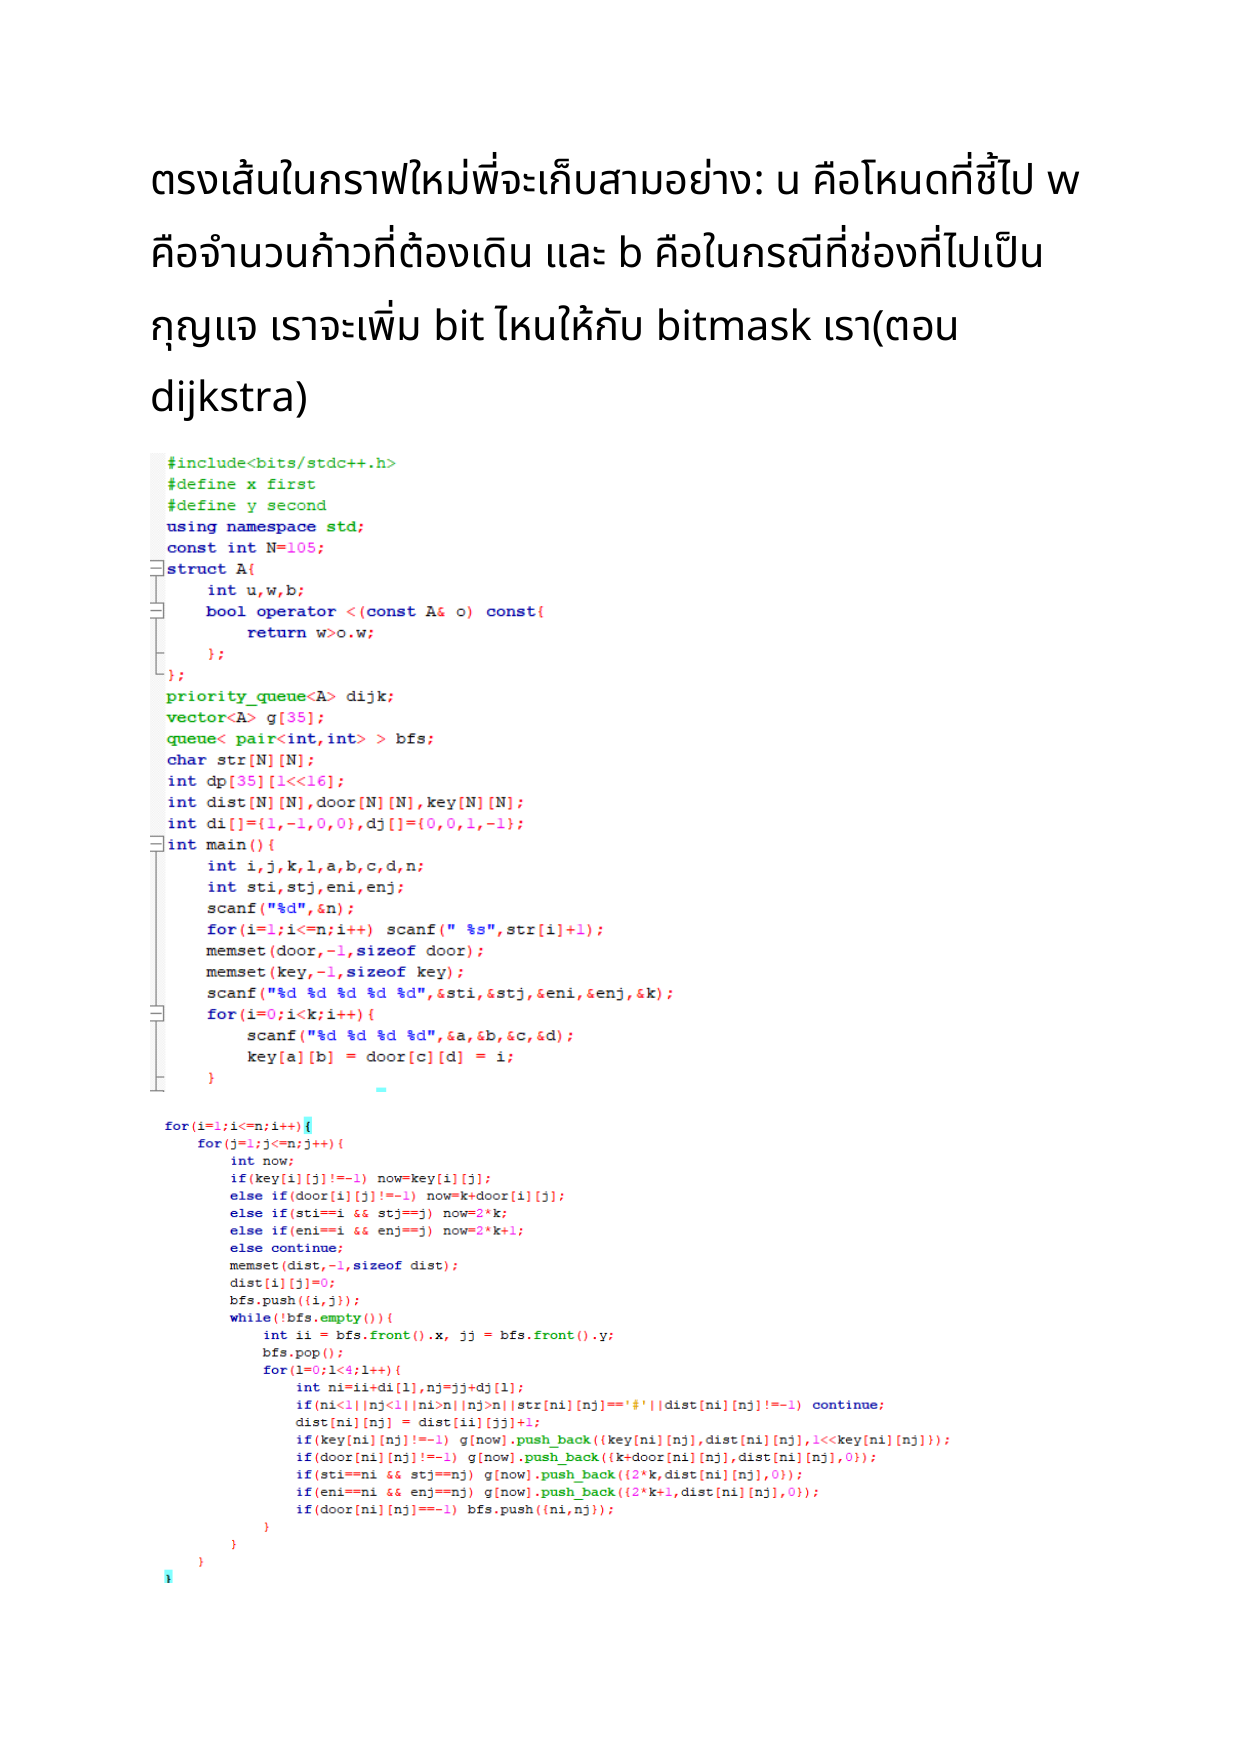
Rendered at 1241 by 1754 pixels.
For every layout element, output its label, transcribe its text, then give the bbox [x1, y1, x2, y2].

picture [150, 1116, 984, 1583]
picture [150, 453, 746, 1092]
text ตรงเส้นในกราฟใหม่พี่จะเก็บสามอย่าง: u คือโหนดที่ชี้ไป w คือจำนวนก้าวที่ต้องเดิน และ b คือในกรณีที่ช่องที่ไปเป็นกุญแจ เราจะเพิ่ม bit ไหนให้กับ bitmask เรา(ตอน dijkstra) [150, 150, 1090, 424]
